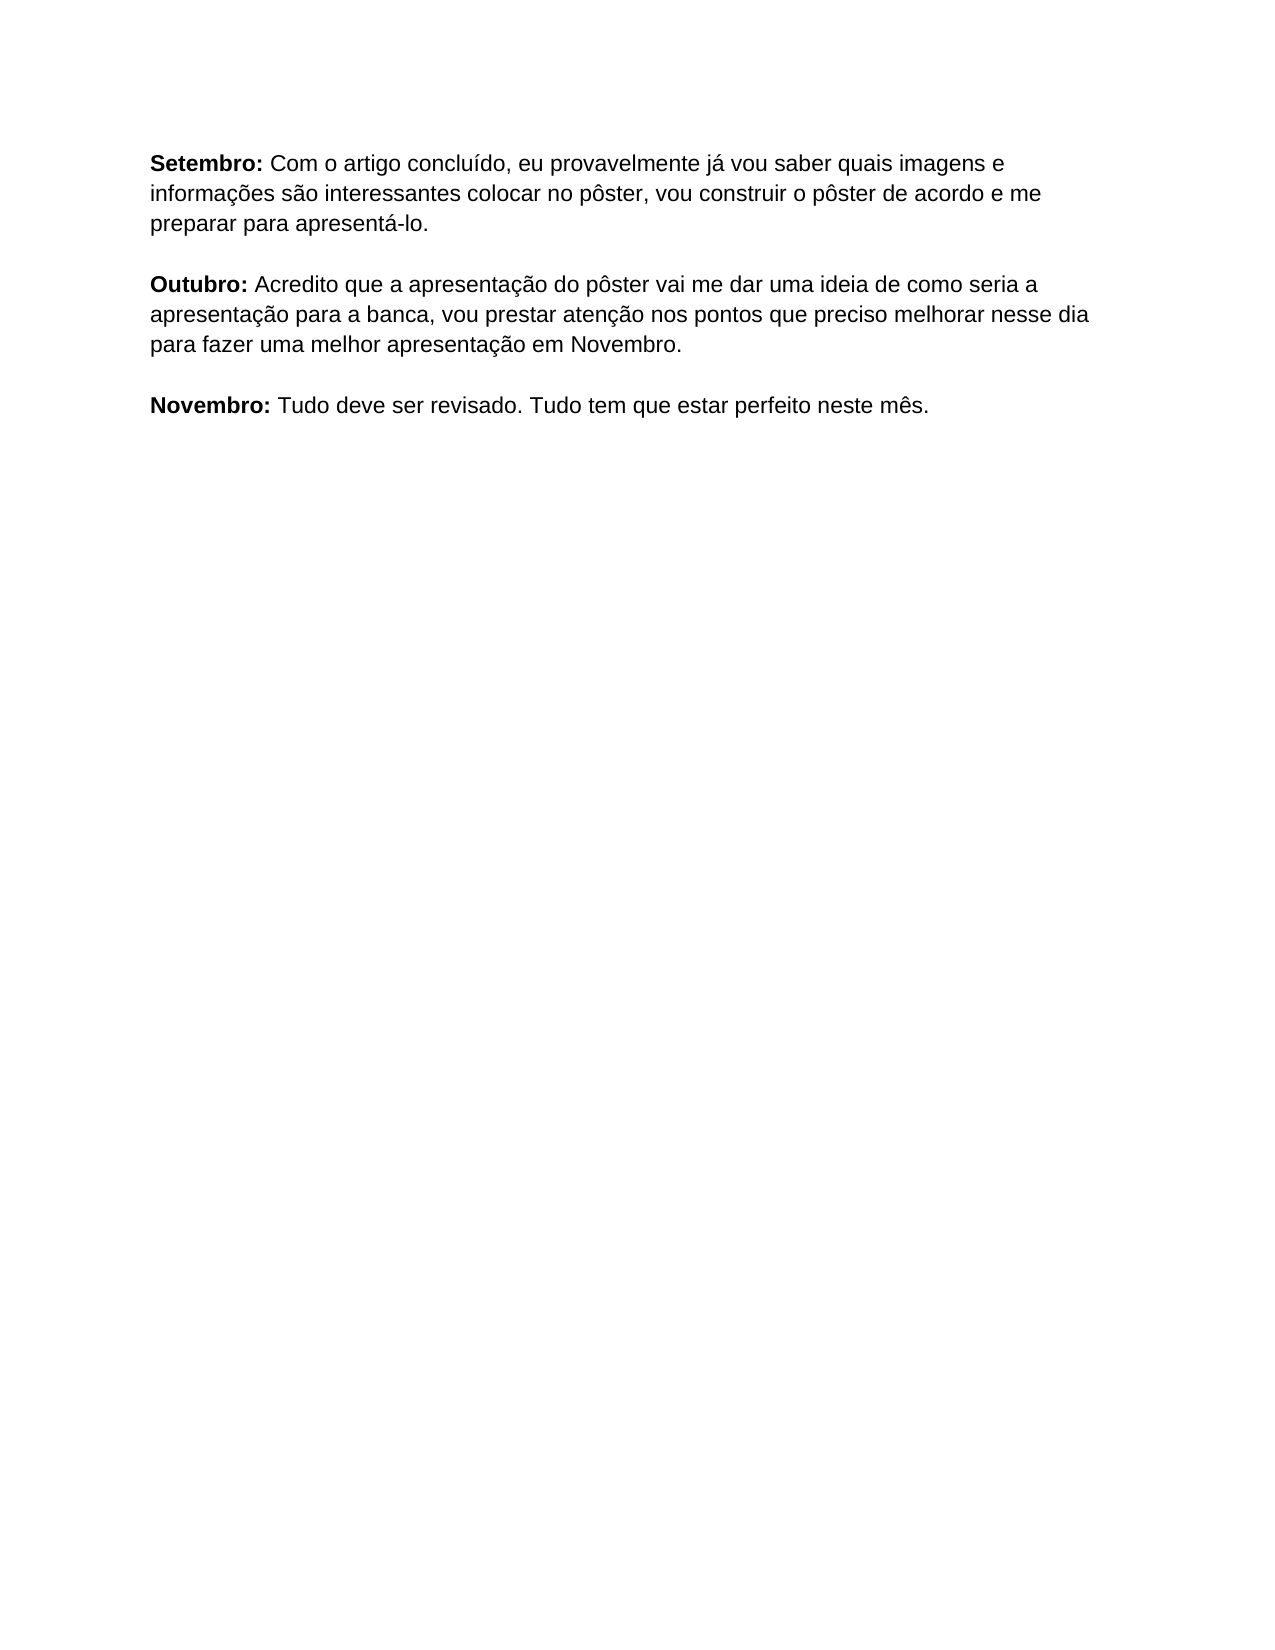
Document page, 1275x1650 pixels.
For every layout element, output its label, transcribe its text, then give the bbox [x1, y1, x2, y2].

text Outubro: Acredito que a apresentação do pôster vai me dar uma ideia de como seria a apresentação para a banca, vou prestar atenção nos pontos que preciso melhorar nesse dia para fazer uma melhor apresentação em Novembro. [150, 271, 1125, 358]
text Novembro: Tudo deve ser revisado. Tudo tem que estar perfeito neste mês. [150, 392, 1125, 418]
text Setembro: Com o artigo concluído, eu provavelmente já vou saber quais imagens e informações são interessantes colocar no pôster, vou construir o pôster de acordo e me preparar para apresentá-lo. [150, 150, 1125, 237]
